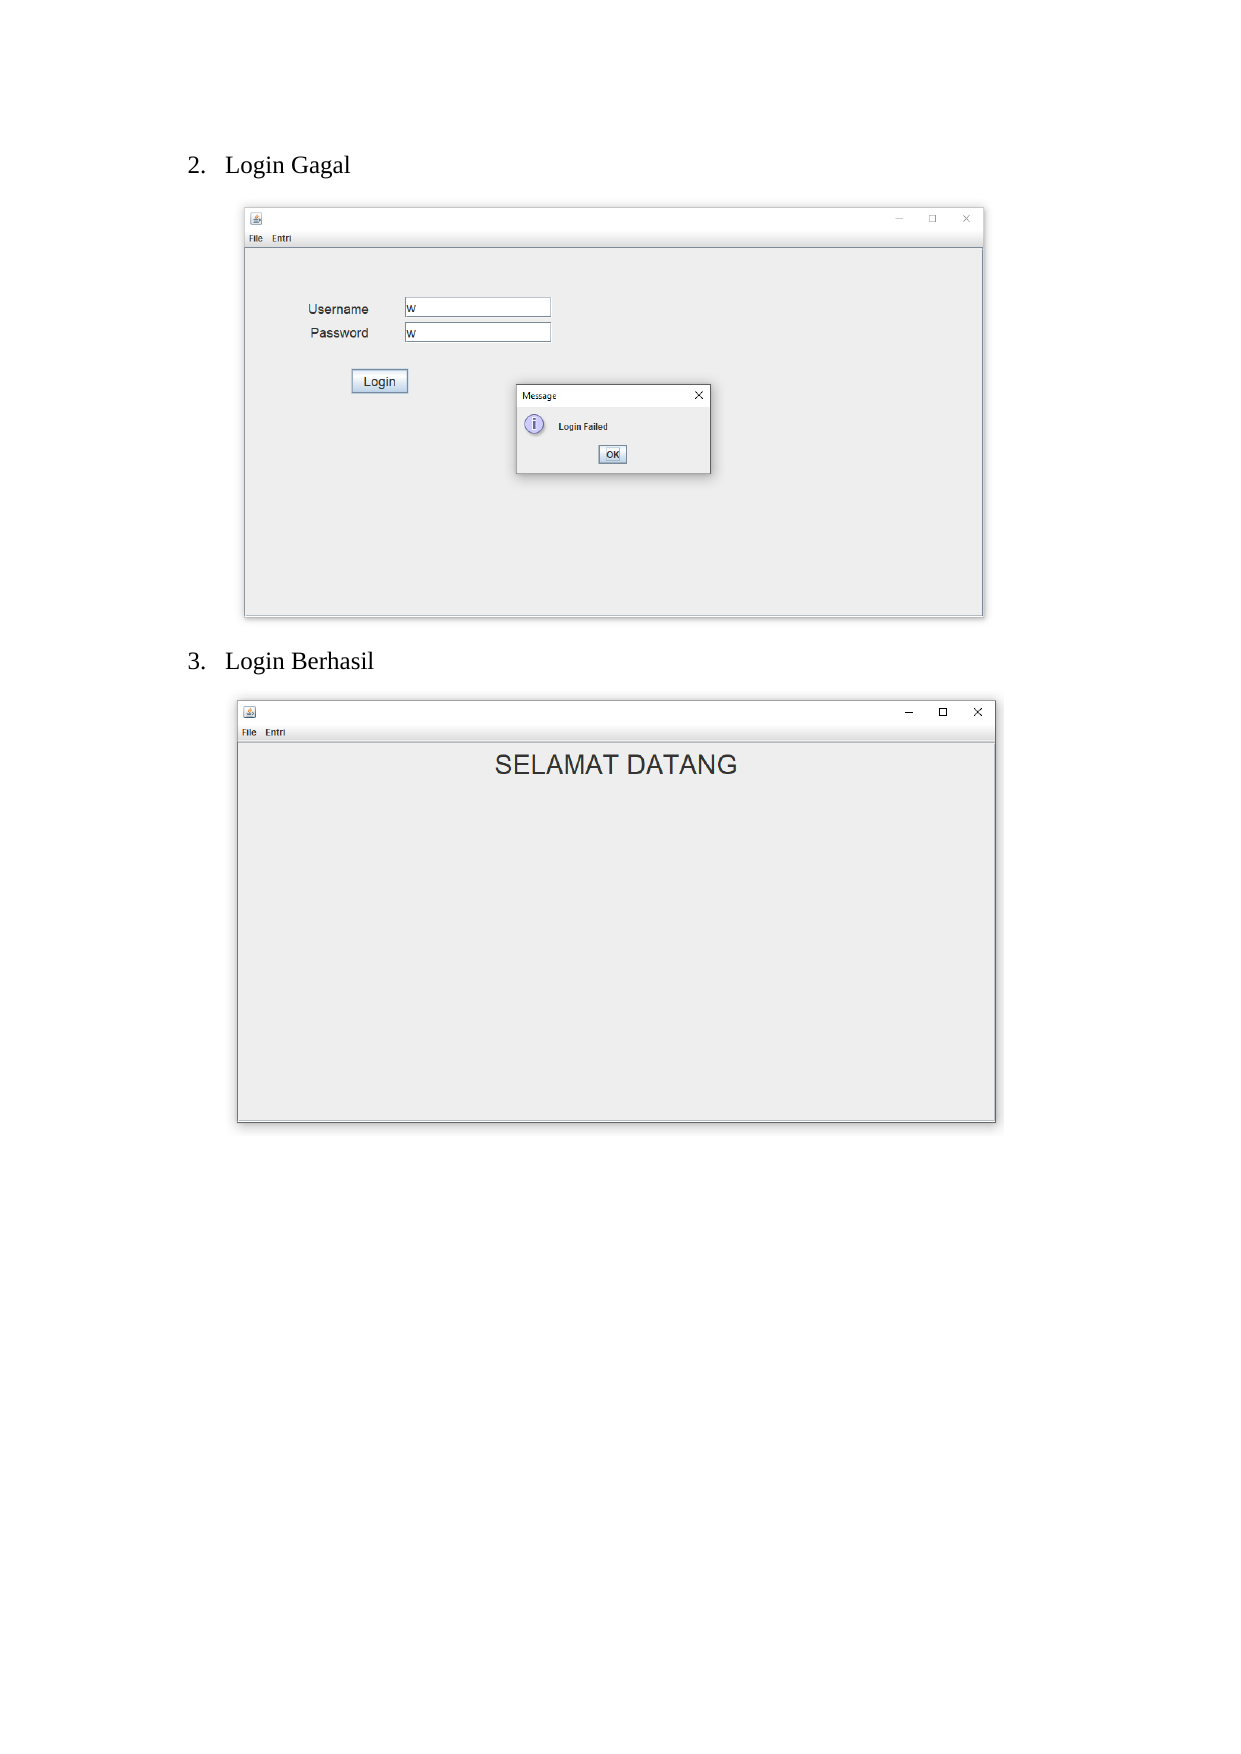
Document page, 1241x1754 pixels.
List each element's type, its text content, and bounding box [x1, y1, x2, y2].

list Login Gagal [187, 150, 1090, 179]
picture [225, 688, 1004, 1136]
picture [225, 193, 1000, 632]
list Login Berhasil [187, 646, 1090, 674]
